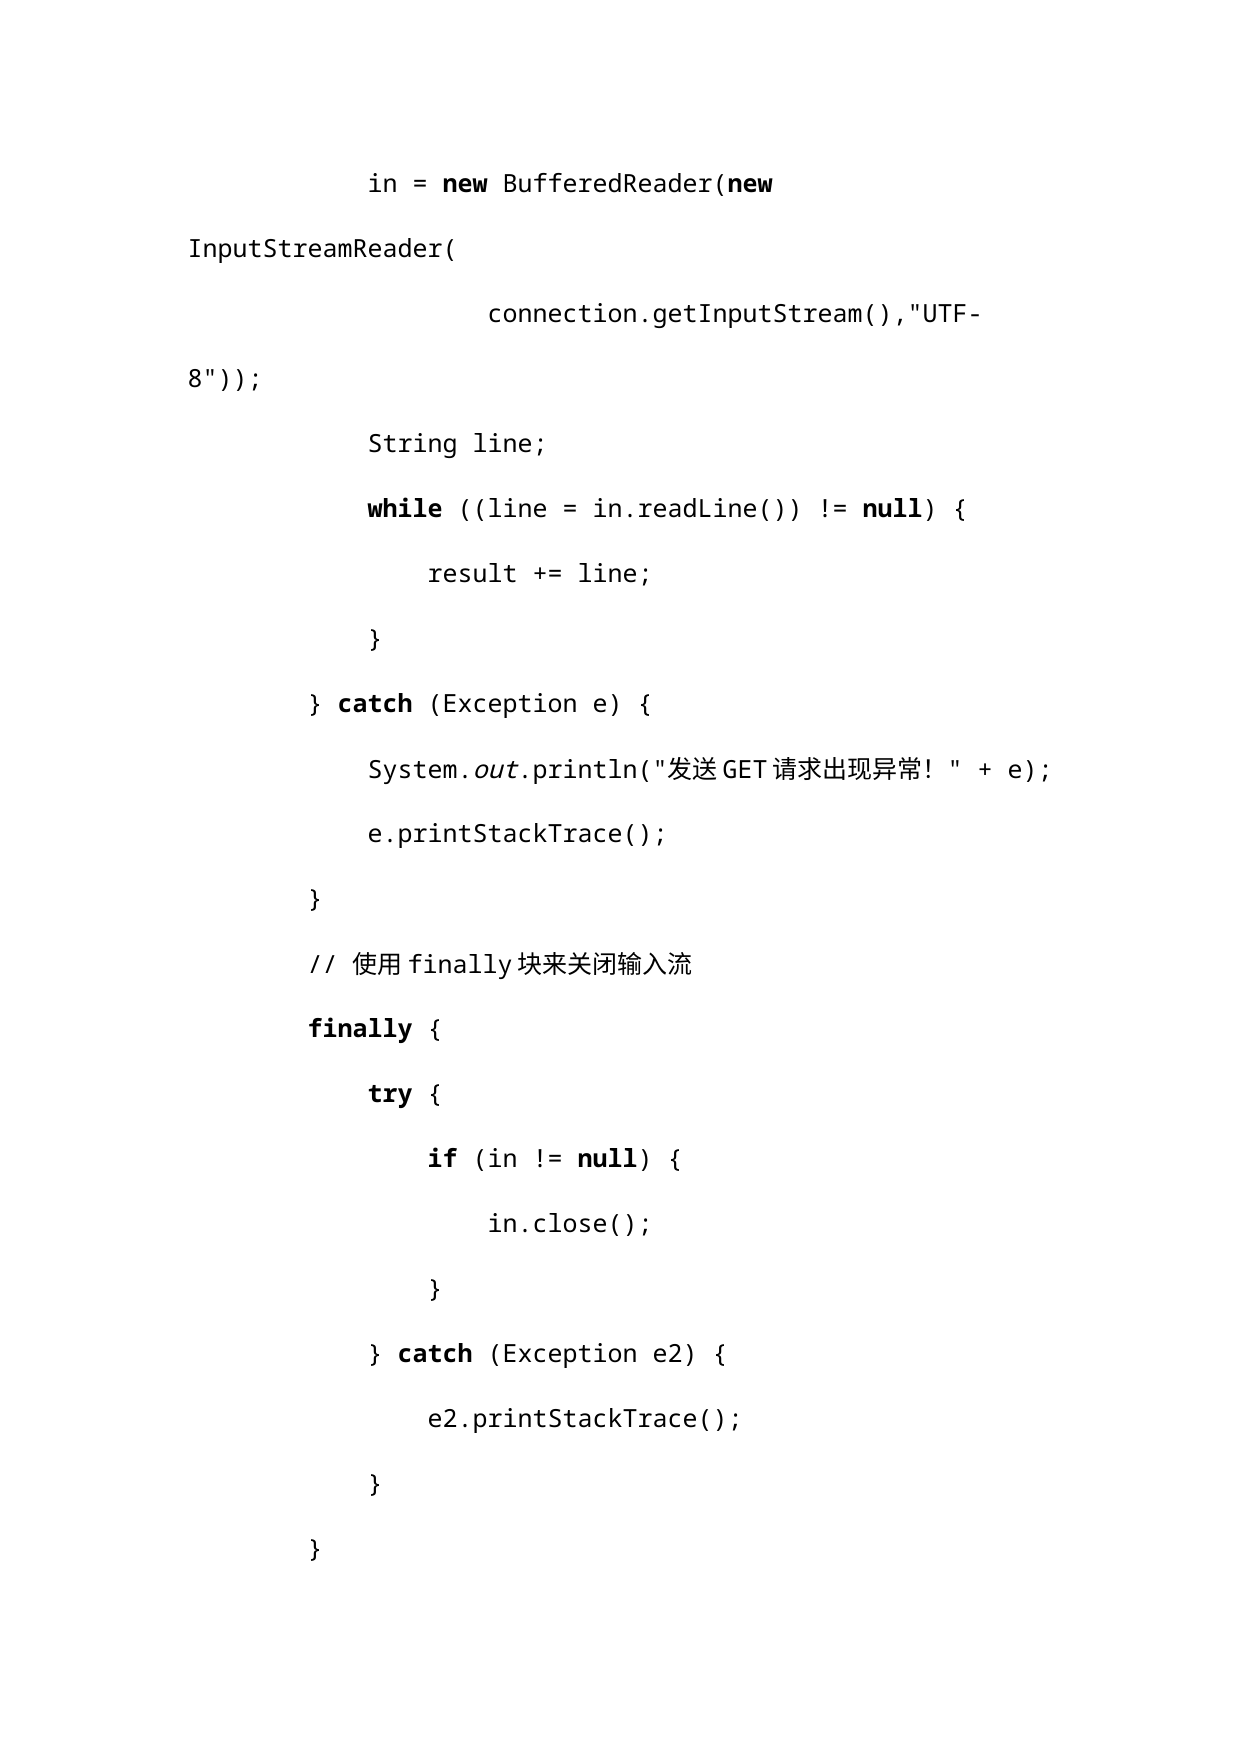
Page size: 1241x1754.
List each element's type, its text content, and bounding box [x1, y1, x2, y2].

text finally { [187, 995, 1053, 1060]
text } [187, 865, 1053, 930]
text } [187, 1255, 1053, 1320]
text } [187, 1450, 1053, 1515]
text e.printStackTrace(); [187, 800, 1053, 865]
text try { [187, 1060, 1053, 1125]
text System.out.println("发送GET请求出现异常！" + e); [187, 735, 1053, 800]
text } catch (Exception e2) { [187, 1320, 1053, 1385]
text } [187, 1515, 1053, 1580]
text result += line; [187, 540, 1053, 605]
text connection.getInputStream(),"UTF-8")); [187, 280, 1053, 410]
text in = new BufferedReader(new InputStreamReader( [187, 150, 1053, 280]
text String line; [187, 410, 1053, 475]
text while ((line = in.readLine()) != null) { [187, 475, 1053, 540]
text e2.printStackTrace(); [187, 1385, 1053, 1450]
text in.close(); [187, 1190, 1053, 1255]
text // 使用finally块来关闭输入流 [187, 930, 1053, 995]
text } catch (Exception e) { [187, 670, 1053, 735]
text } [187, 605, 1053, 670]
text if (in != null) { [187, 1125, 1053, 1190]
